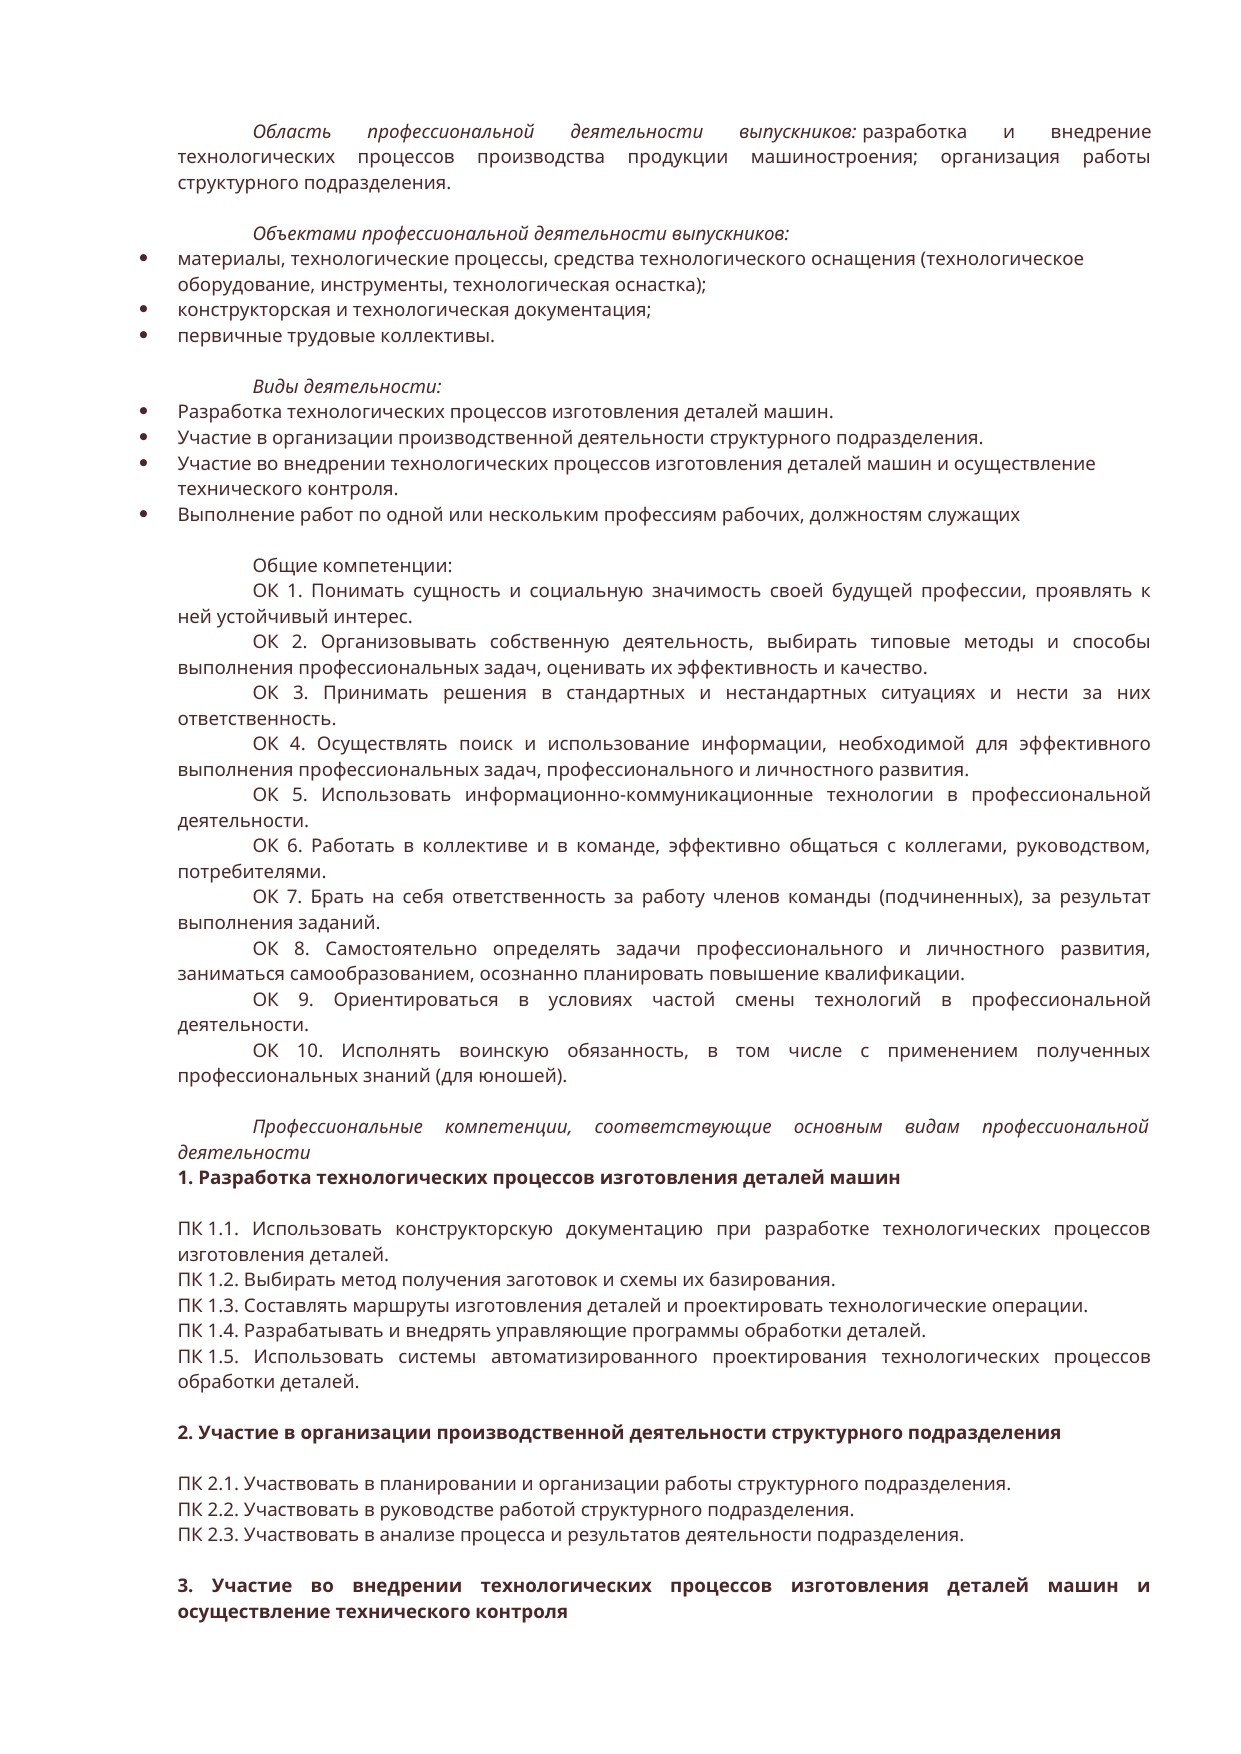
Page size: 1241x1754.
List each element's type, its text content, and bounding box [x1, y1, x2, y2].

text ОК 5. Использовать информационно-коммуникационные технологии в профессиональной деятельности. [177, 782, 1152, 833]
text ОК 7. Брать на себя ответственность за работу членов команды (подчиненных), за результат выполнения заданий. [177, 884, 1152, 935]
text ПК 2.1. Участвовать в планировании и организации работы структурного подразделения. [177, 1471, 1152, 1496]
text Объектами профессиональной деятельности выпускников: [177, 220, 1152, 246]
list Разработка технологических процессов изготовления деталей машин. [140, 399, 1152, 424]
text ОК 2. Организовывать собственную деятельность, выбирать типовые методы и способы выполнения профессиональных задач, оценивать их эффективность и качество. [177, 628, 1152, 679]
text Общие компетенции: [177, 552, 1152, 577]
text 3. Участие во внедрении технологических процессов изготовления деталей машин и осуществление технического контроля [177, 1573, 1152, 1624]
text 1. Разработка технологических процессов изготовления деталей машин [177, 1164, 1152, 1190]
text ПК 2.2. Участвовать в руководстве работой структурного подразделения. [177, 1496, 1152, 1522]
text ПК 1.3. Составлять маршруты изготовления деталей и проектировать технологические операции. [177, 1292, 1152, 1318]
text 2. Участие в организации производственной деятельности структурного подразделения [177, 1420, 1152, 1445]
text ПК 2.3. Участвовать в анализе процесса и результатов деятельности подразделения. [177, 1522, 1152, 1547]
text ПК 1.5. Использовать системы автоматизированного проектирования технологических процессов обработки деталей. [177, 1343, 1152, 1394]
text ОК 4. Осуществлять поиск и использование информации, необходимой для эффективного выполнения профессиональных задач, профессионального и личностного развития. [177, 731, 1152, 782]
list Участие во внедрении технологических процессов изготовления деталей машин и осуществление технического контроля. [140, 450, 1152, 501]
text ОК 1. Понимать сущность и социальную значимость своей будущей профессии, проявлять к ней устойчивый интерес. [177, 577, 1152, 628]
list Выполнение работ по одной или нескольким профессиям рабочих, должностям служащих [140, 501, 1152, 526]
text ОК 6. Работать в коллективе и в команде, эффективно общаться с коллегами, руководством, потребителями. [177, 833, 1152, 884]
text Виды деятельности: [177, 373, 1152, 399]
list материалы, технологические процессы, средства технологического оснащения (технологическое оборудование, инструменты, технологическая оснастка); [140, 246, 1152, 297]
text Профессиональные компетенции, соответствующие основным видам профессиональной деятельности [177, 1113, 1152, 1164]
text ПК 1.2. Выбирать метод получения заготовок и схемы их базирования. [177, 1267, 1152, 1292]
list первичные трудовые коллективы. [140, 322, 1152, 348]
list конструкторская и технологическая документация; [140, 297, 1152, 322]
text ОК 8. Самостоятельно определять задачи профессионального и личностного развития, заниматься самообразованием, осознанно планировать повышение квалификации. [177, 935, 1152, 986]
text ОК 10. Исполнять воинскую обязанность, в том числе с применением полученных профессиональных знаний (для юношей). [177, 1037, 1152, 1088]
text ОК 3. Принимать решения в стандартных и нестандартных ситуациях и нести за них ответственность. [177, 679, 1152, 731]
text ПК 1.1. Использовать конструкторскую документацию при разработке технологических процессов изготовления деталей. [177, 1216, 1152, 1267]
list Участие в организации производственной деятельности структурного подразделения. [140, 424, 1152, 450]
text ОК 9. Ориентироваться в условиях частой смены технологий в профессиональной деятельности. [177, 986, 1152, 1037]
text Область профессиональной деятельности выпускников: разработка и внедрение технологических процессов производства продукции машиностроения; организация работы структурного подразделения. [177, 118, 1152, 195]
text ПК 1.4. Разрабатывать и внедрять управляющие программы обработки деталей. [177, 1318, 1152, 1343]
